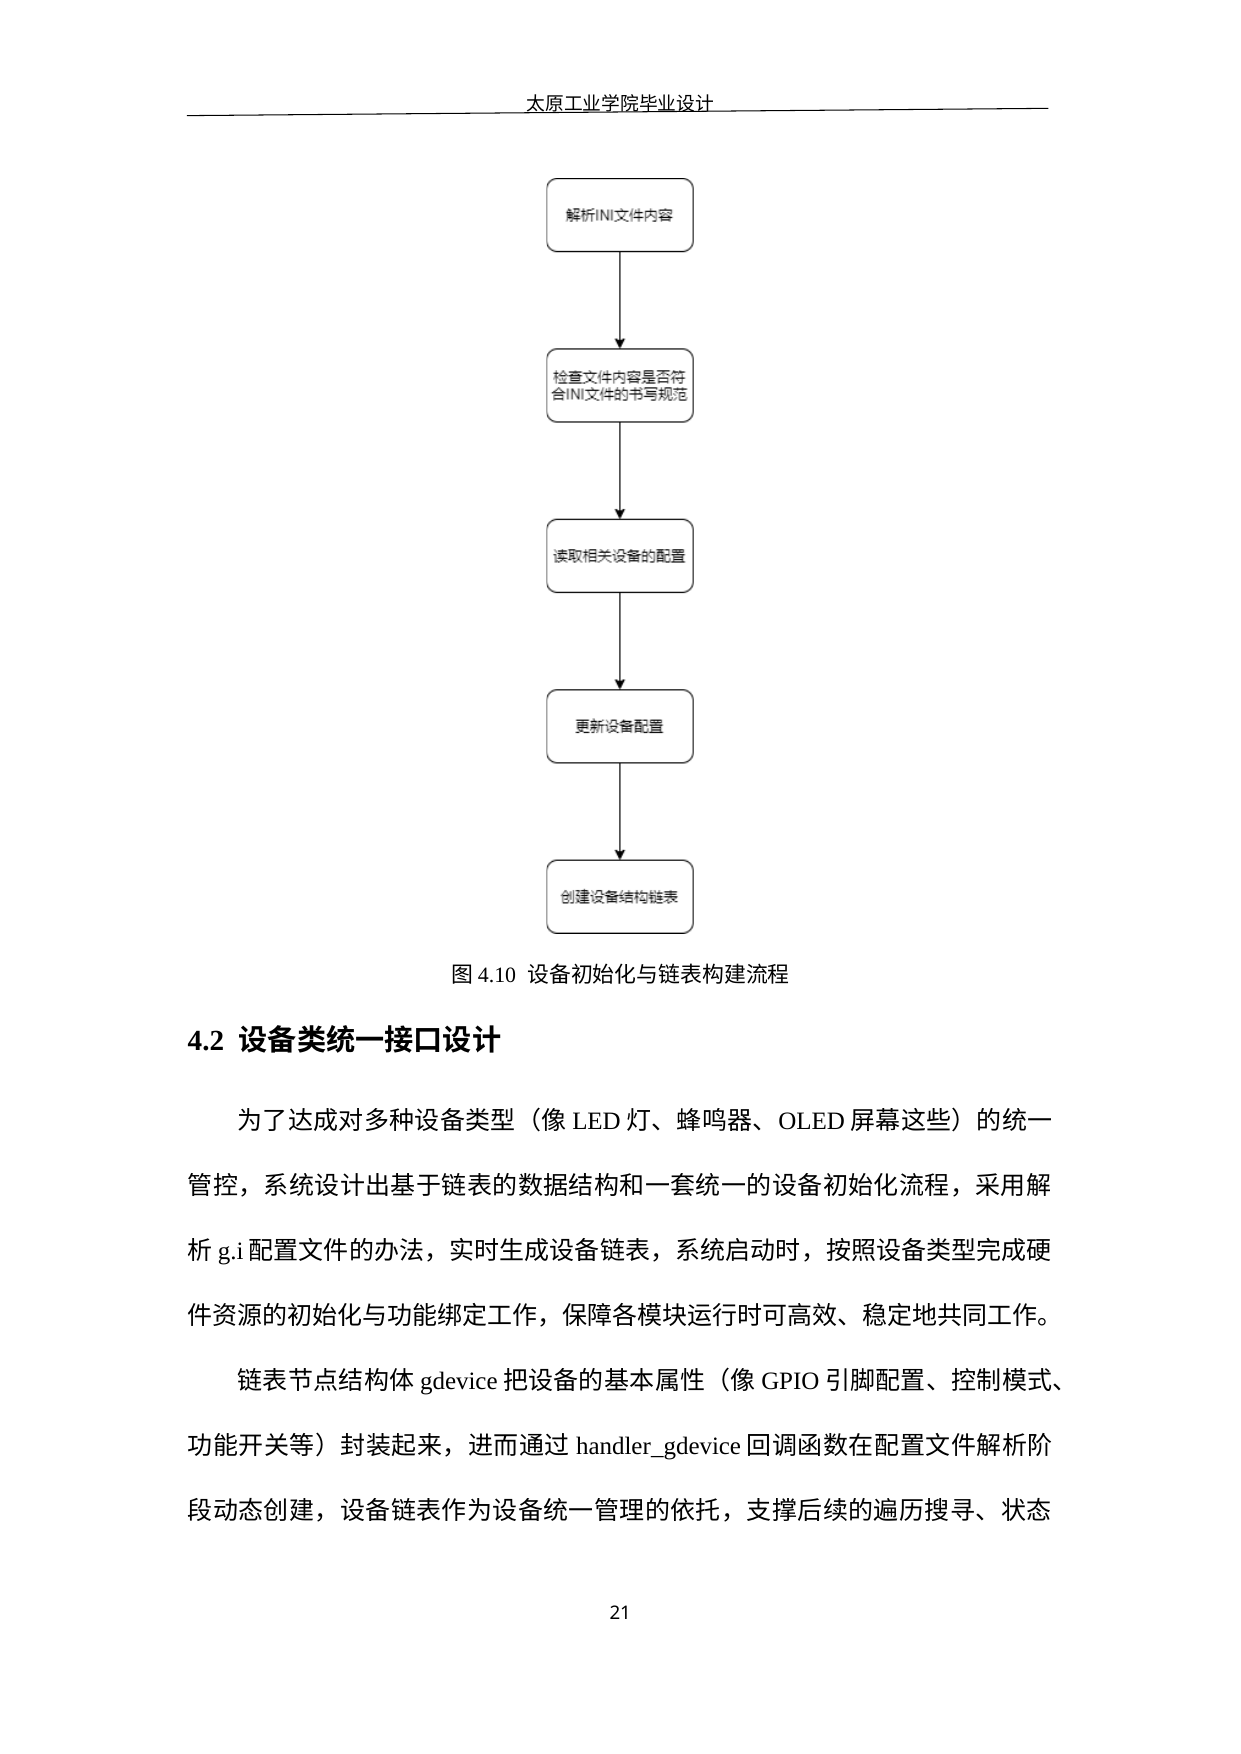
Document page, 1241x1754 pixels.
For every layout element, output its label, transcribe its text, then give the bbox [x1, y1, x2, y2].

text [187, 1346, 1053, 1541]
picture [546, 178, 694, 934]
text 为了达成对多种设备类型（像LED灯、蜂鸣器、OLED屏幕这些）的统一管控，系统设计出基于链表的数据结构和一套统一的设备初始化流程，采用解析g.i配置文件的办法，实时生成设备链表，系统启动时，按照设备类型完成硬件资源的初始化与功能绑定工作，保障各模块运行时可高效、稳定地共同工作。 [187, 1086, 1053, 1346]
subtitle 设备类统一接口设计 [187, 160, 1053, 1070]
